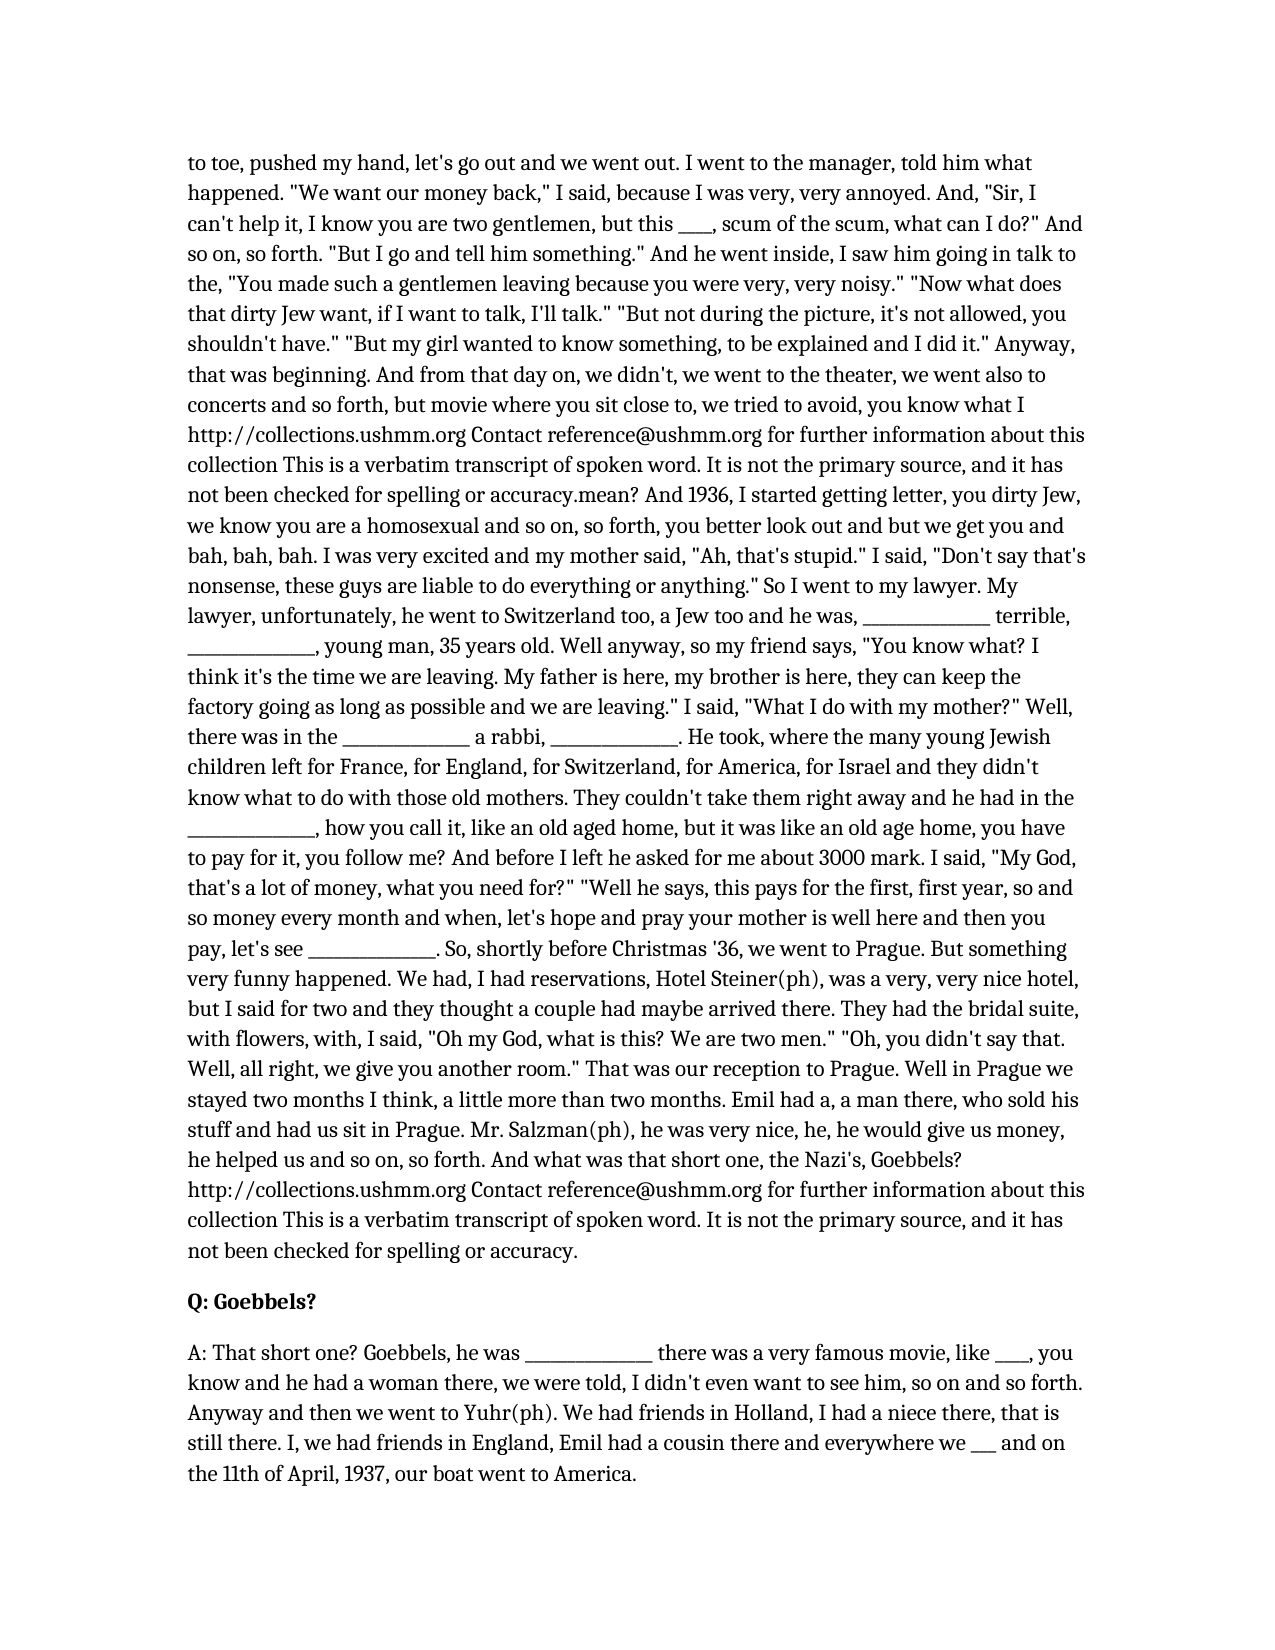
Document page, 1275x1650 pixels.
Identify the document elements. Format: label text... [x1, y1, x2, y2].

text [187, 150, 1087, 1264]
text A: That short one? Goebbels, he was _______________ there was a very famous movie, like ____, you know and he had a woman there, we were told, I didn't even want to see him, so on and so forth. Anyway and then we went to Yuhr(ph). We had friends in Holland, I had a niece there, that is still there. I, we had friends in England, Emil had a cousin there and everywhere we ___ and on the 11th of April, 1937, our boat went to America. [187, 1339, 1087, 1487]
text Q: Goebbels? [187, 1288, 1087, 1315]
